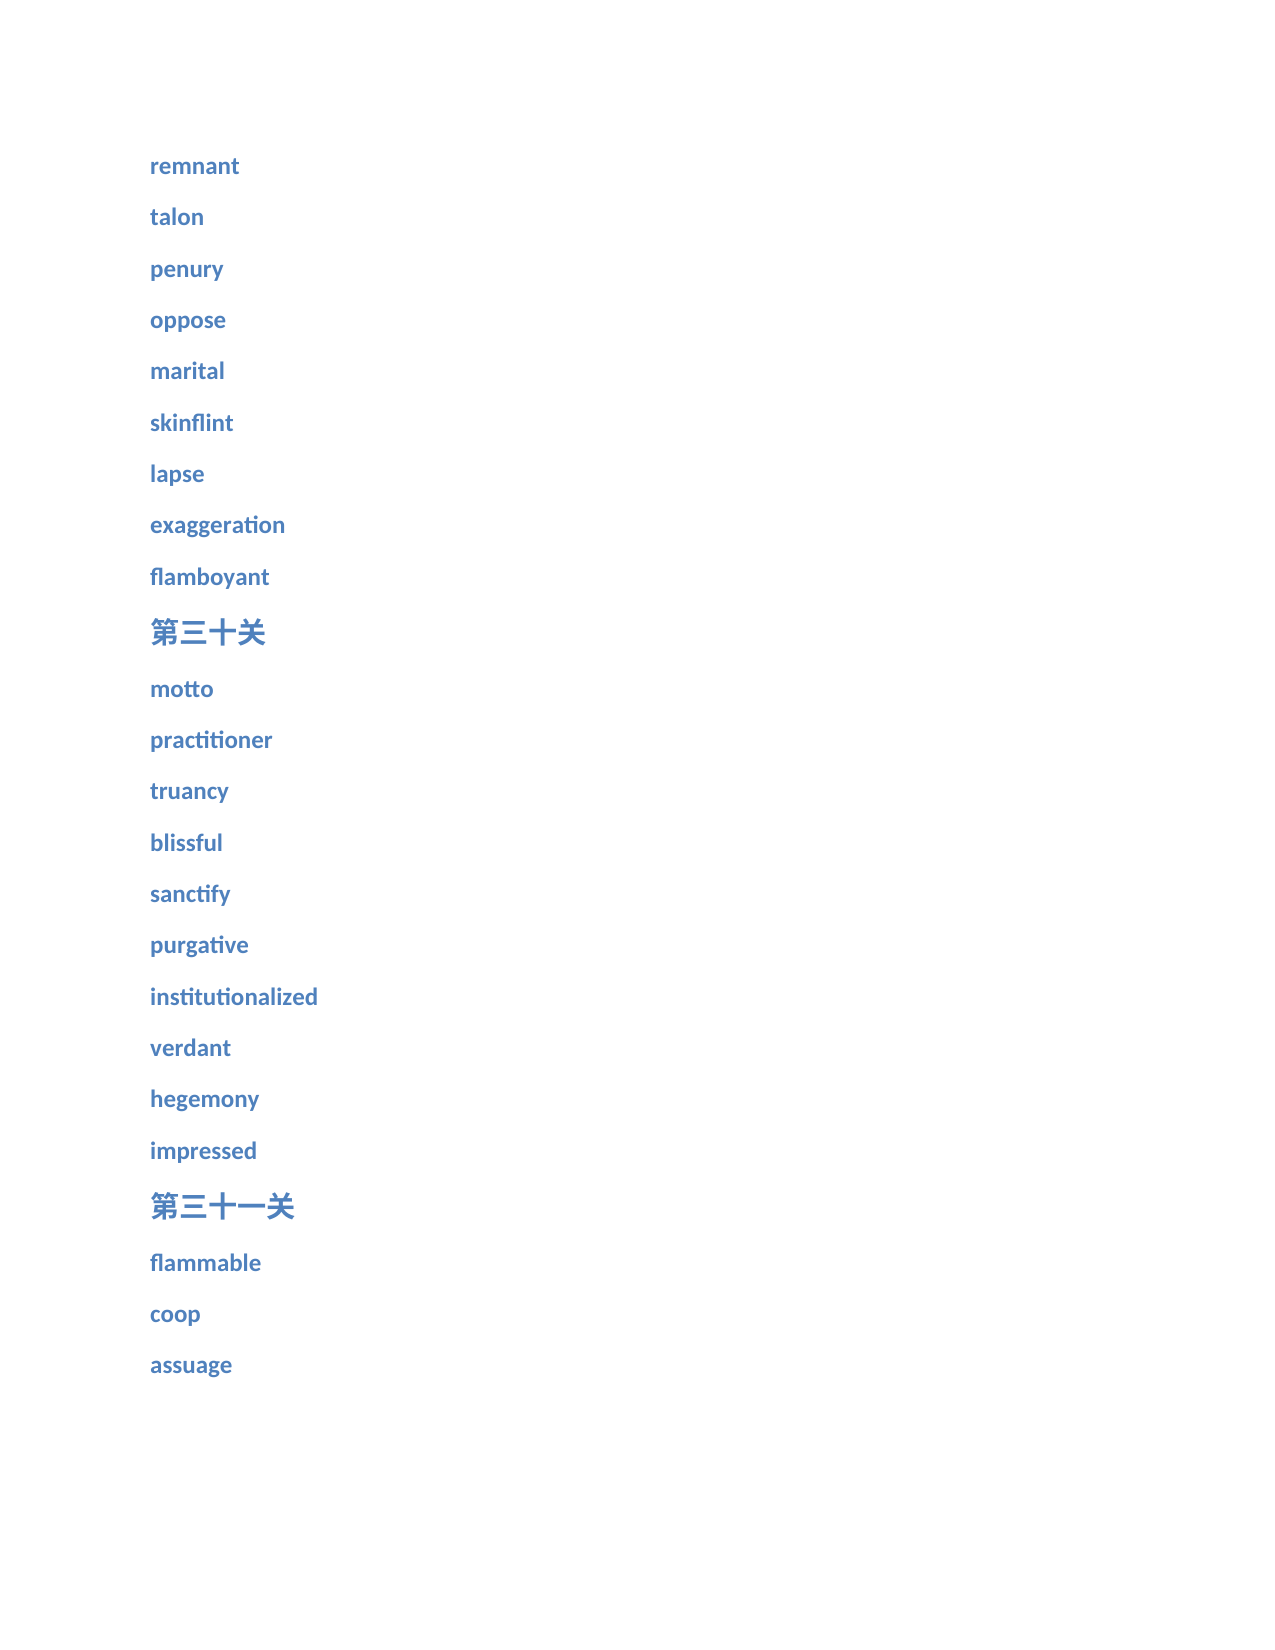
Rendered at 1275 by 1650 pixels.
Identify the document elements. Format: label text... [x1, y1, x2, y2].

subtitle 第三十一关 [150, 1186, 1125, 1226]
subtitle impressed [150, 1135, 1125, 1165]
subtitle institutionalized [150, 981, 1125, 1011]
subtitle penury [150, 253, 1125, 283]
subtitle marital [150, 355, 1125, 386]
subtitle lapse [150, 458, 1125, 489]
subtitle exaggeration [150, 509, 1125, 540]
subtitle flamboyant [150, 561, 1125, 591]
subtitle purgative [150, 929, 1125, 960]
subtitle talon [150, 201, 1125, 232]
subtitle hegemony [150, 1083, 1125, 1114]
subtitle skinflint [150, 407, 1125, 437]
subtitle remnant [150, 150, 1125, 181]
subtitle verdant [150, 1032, 1125, 1063]
subtitle motto [150, 673, 1125, 703]
subtitle oppose [150, 304, 1125, 334]
subtitle flammable [150, 1247, 1125, 1277]
subtitle coop [150, 1298, 1125, 1329]
subtitle 第三十关 [150, 612, 1125, 652]
subtitle truancy [150, 775, 1125, 806]
subtitle blissful [150, 827, 1125, 857]
subtitle assuage [150, 1349, 1125, 1380]
subtitle practitioner [150, 724, 1125, 754]
subtitle sanctify [150, 878, 1125, 909]
